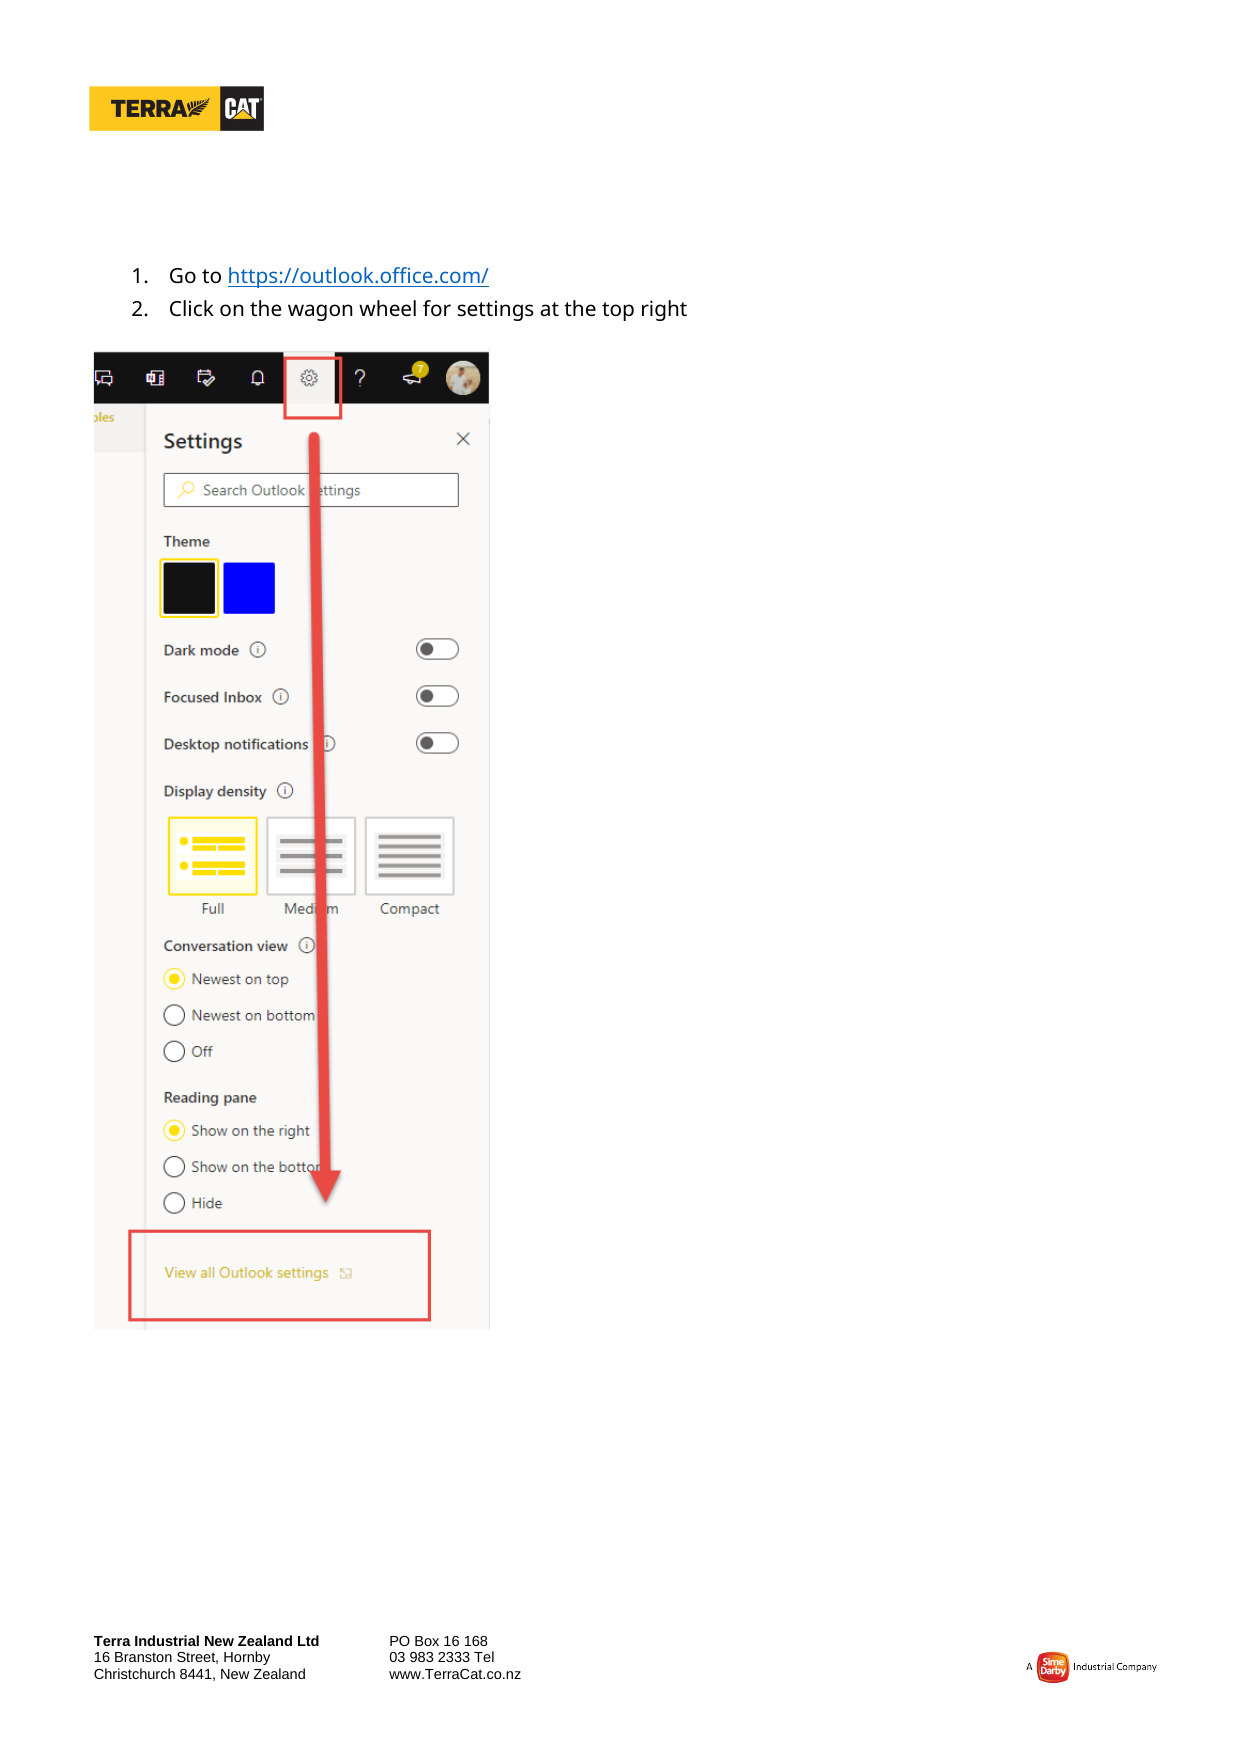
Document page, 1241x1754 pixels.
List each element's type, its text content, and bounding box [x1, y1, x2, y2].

picture [87, 84, 266, 133]
picture [93, 347, 491, 1330]
picture [1025, 1649, 1157, 1685]
list Go to https://outlook.office.com/ [131, 261, 1053, 290]
list Click on the wagon wheel for settings at the top right [131, 294, 1053, 322]
